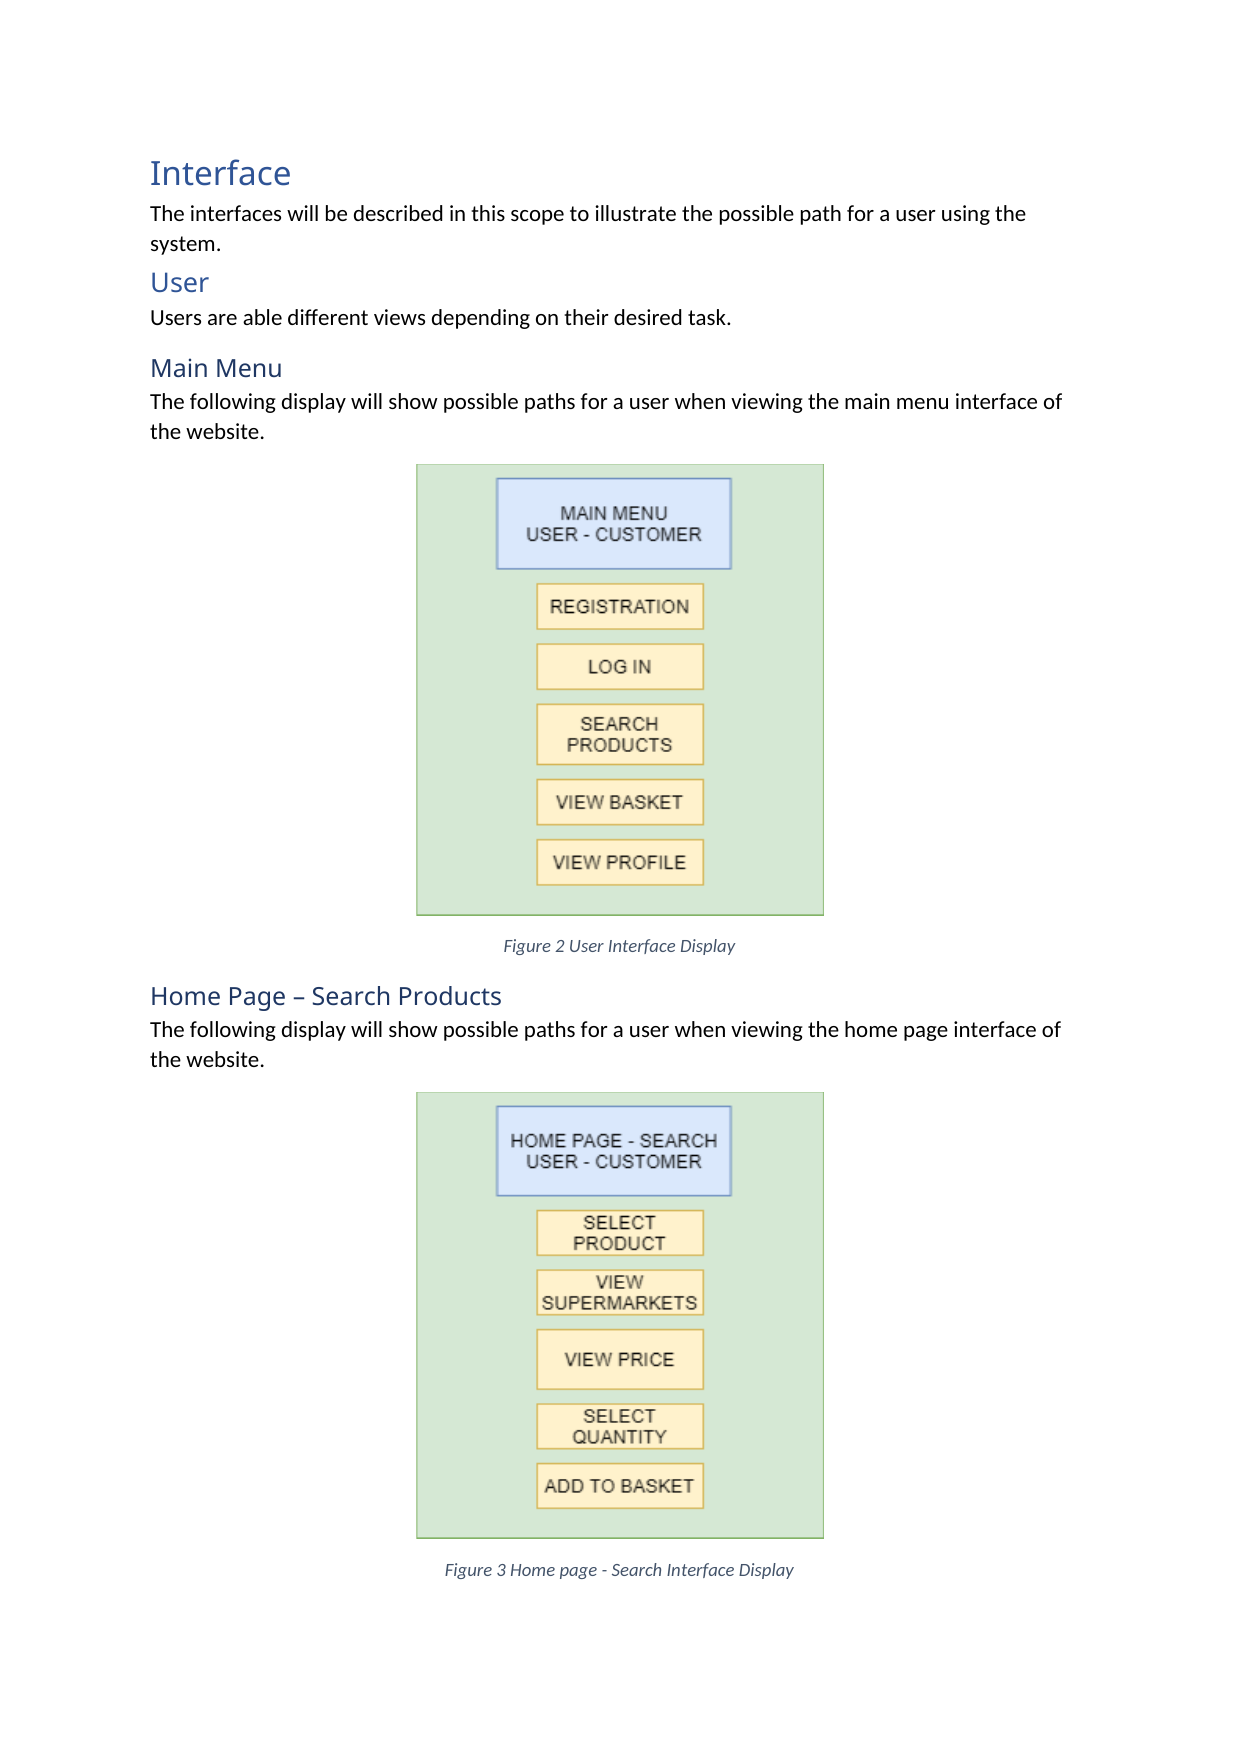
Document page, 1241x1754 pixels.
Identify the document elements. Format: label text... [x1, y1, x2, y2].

text The interfaces will be described in this scope to illustrate the possible path for a user using the system. [150, 199, 1090, 257]
text Users are able different views depending on their desired task. [150, 303, 1090, 331]
subtitle Interface [150, 150, 1090, 195]
picture [416, 464, 824, 916]
text The following display will show possible paths for a user when viewing the main menu interface of the website. [150, 387, 1090, 445]
picture [416, 1092, 824, 1539]
subtitle Home Page – Search Products [150, 978, 1090, 1012]
text The following display will show possible paths for a user when viewing the home page interface of the website. [150, 1015, 1090, 1073]
subtitle User [150, 263, 1090, 300]
subtitle Main Menu [150, 350, 1090, 384]
